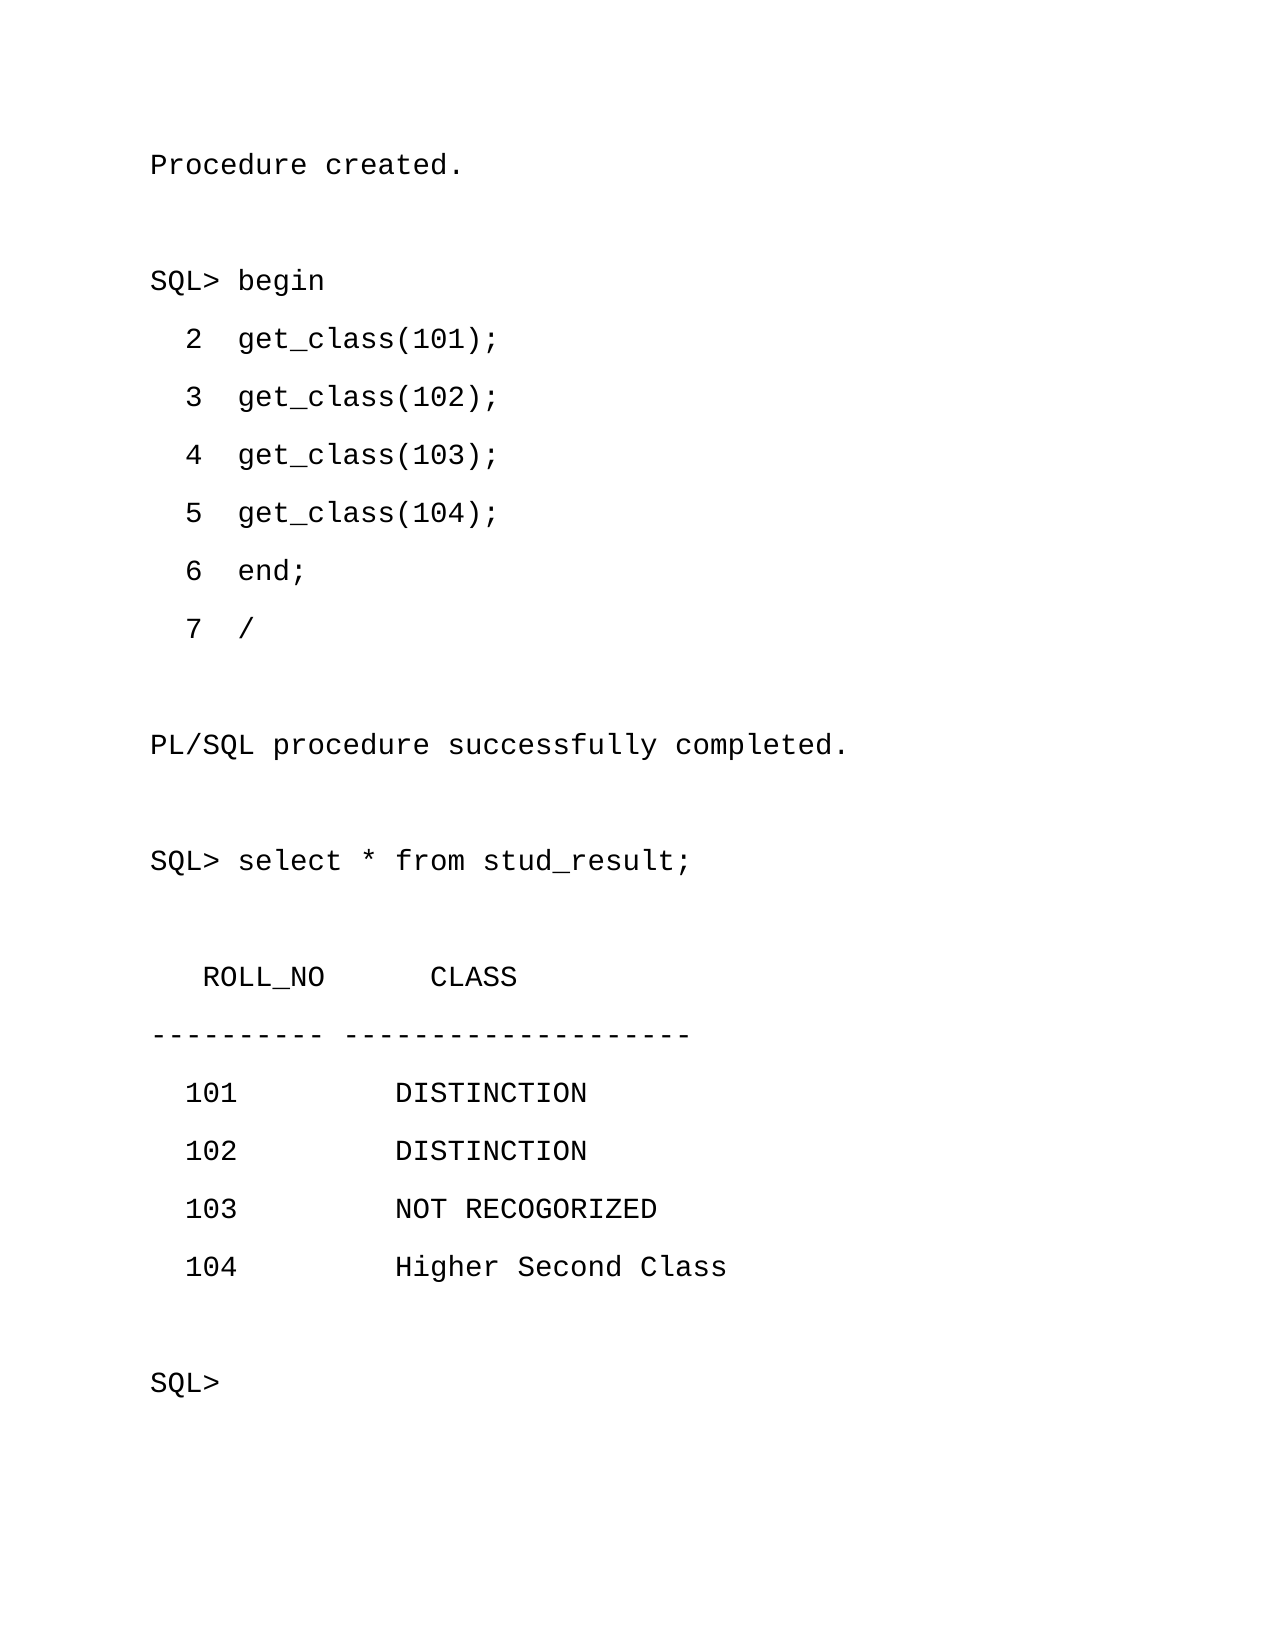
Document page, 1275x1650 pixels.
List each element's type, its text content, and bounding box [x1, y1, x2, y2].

text Procedure created. [150, 150, 1125, 183]
text 103 NOT RECOGORIZED [150, 1194, 1125, 1227]
text 7 / [150, 614, 1125, 647]
text SQL> select * from stud_result; [150, 846, 1125, 879]
text SQL> begin [150, 266, 1125, 299]
text 6 end; [150, 556, 1125, 589]
text PL/SQL procedure successfully completed. [150, 730, 1125, 763]
text 102 DISTINCTION [150, 1136, 1125, 1169]
text ROLL_NO CLASS [150, 962, 1125, 995]
text ---------- -------------------- [150, 1020, 1125, 1053]
text 5 get_class(104); [150, 498, 1125, 531]
text 2 get_class(101); [150, 324, 1125, 357]
text 101 DISTINCTION [150, 1078, 1125, 1111]
text SQL> [150, 1368, 1125, 1401]
text 4 get_class(103); [150, 440, 1125, 473]
text 3 get_class(102); [150, 382, 1125, 415]
text 104 Higher Second Class [150, 1252, 1125, 1285]
